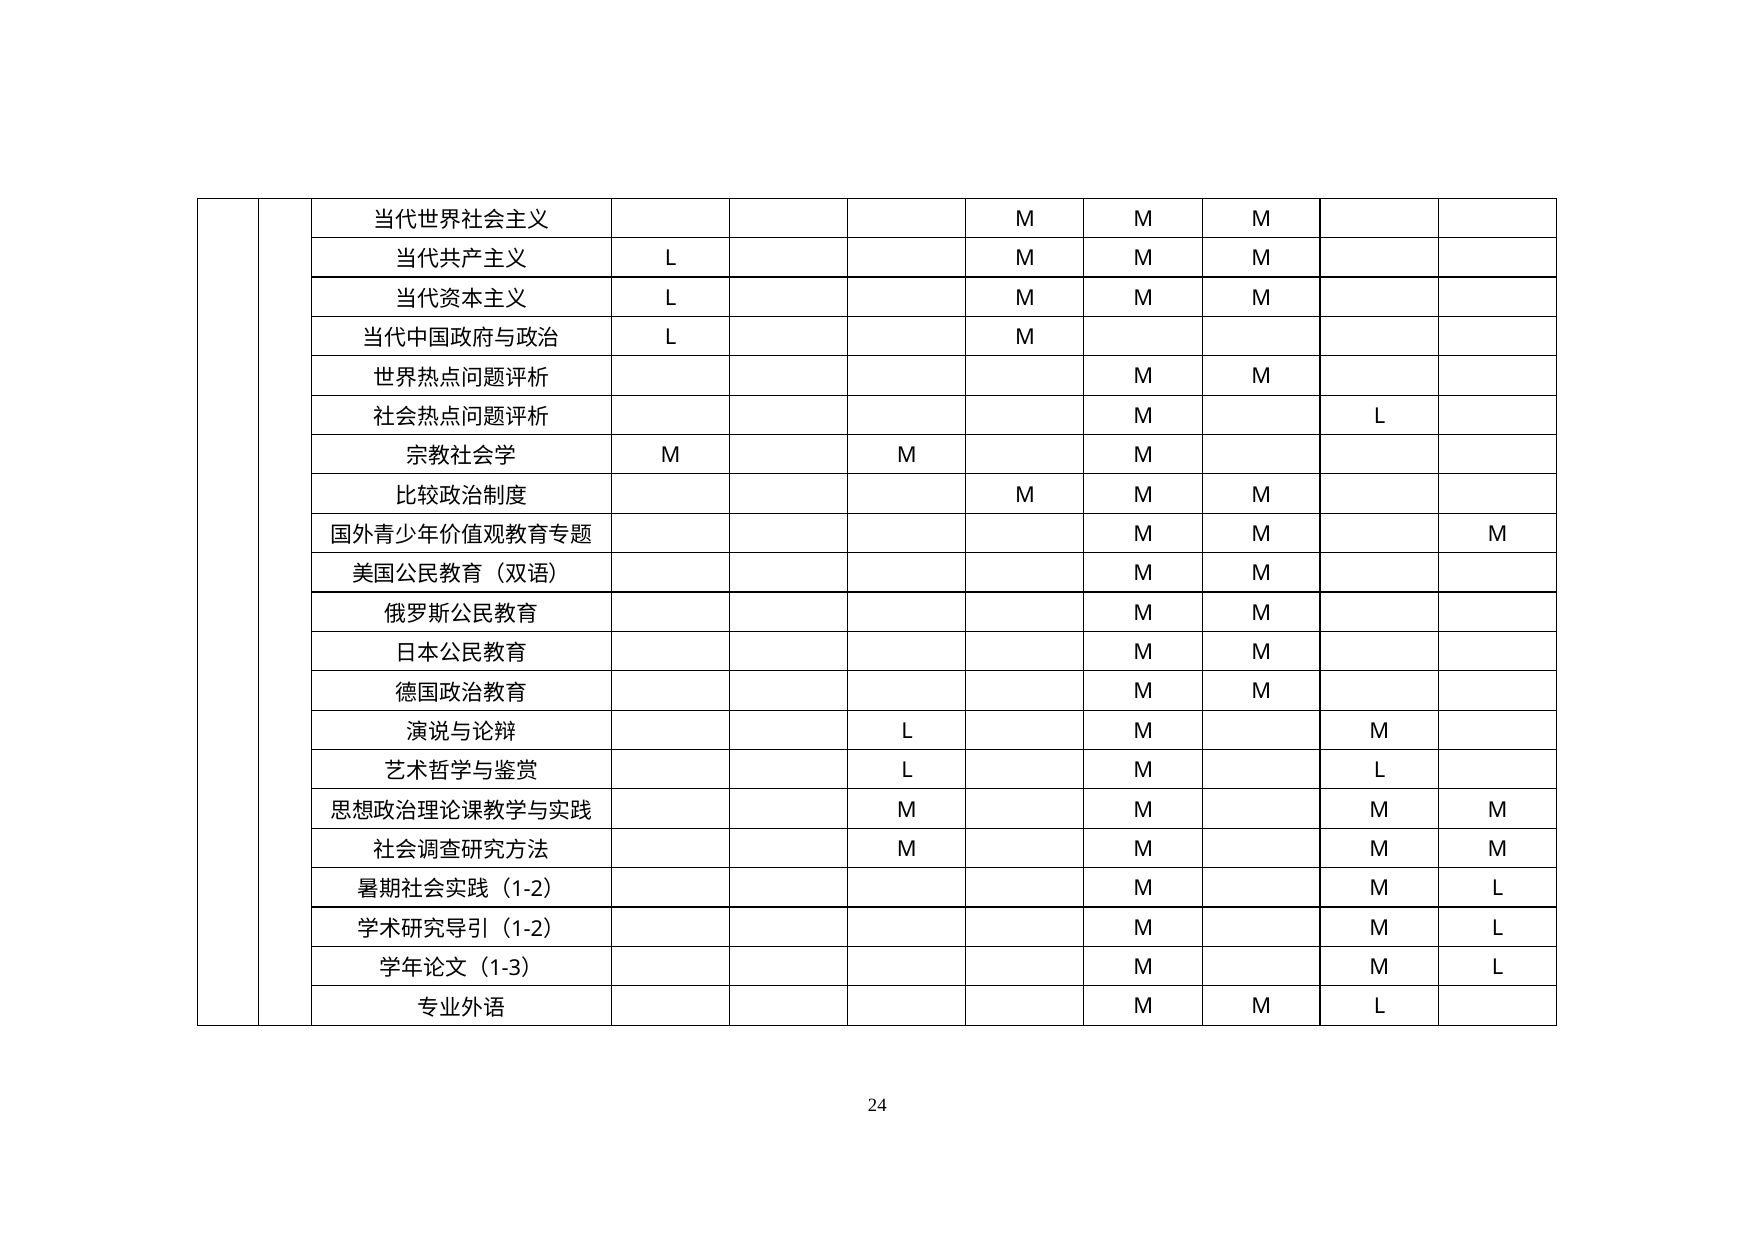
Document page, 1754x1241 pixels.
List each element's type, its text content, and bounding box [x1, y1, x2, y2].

table_cell M [966, 199, 1083, 237]
table_cell M [1203, 356, 1319, 394]
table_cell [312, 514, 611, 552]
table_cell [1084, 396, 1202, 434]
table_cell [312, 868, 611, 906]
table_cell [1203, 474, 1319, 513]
table_cell [612, 356, 729, 394]
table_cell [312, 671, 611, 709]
table_cell [848, 238, 965, 276]
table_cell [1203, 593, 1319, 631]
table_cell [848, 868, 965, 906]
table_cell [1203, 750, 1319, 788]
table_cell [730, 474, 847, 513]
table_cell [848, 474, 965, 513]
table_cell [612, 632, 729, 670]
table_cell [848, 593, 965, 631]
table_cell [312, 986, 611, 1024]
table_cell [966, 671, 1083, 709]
table_cell [1321, 238, 1438, 276]
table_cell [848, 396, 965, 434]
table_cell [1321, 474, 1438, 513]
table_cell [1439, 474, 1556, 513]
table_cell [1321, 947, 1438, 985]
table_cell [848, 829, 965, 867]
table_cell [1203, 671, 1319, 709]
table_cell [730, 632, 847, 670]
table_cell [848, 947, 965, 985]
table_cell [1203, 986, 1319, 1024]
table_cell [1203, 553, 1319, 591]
table_cell M [966, 278, 1083, 316]
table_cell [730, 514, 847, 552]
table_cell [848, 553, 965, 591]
table_cell [730, 238, 847, 276]
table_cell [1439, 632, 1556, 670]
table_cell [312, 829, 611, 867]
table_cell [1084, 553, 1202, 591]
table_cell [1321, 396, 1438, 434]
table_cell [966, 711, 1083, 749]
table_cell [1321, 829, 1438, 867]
table_cell M [966, 317, 1083, 355]
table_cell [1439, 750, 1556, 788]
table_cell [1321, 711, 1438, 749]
table_cell M [1203, 199, 1319, 237]
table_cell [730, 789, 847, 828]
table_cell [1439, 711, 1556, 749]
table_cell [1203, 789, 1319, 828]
table_cell [1439, 199, 1556, 237]
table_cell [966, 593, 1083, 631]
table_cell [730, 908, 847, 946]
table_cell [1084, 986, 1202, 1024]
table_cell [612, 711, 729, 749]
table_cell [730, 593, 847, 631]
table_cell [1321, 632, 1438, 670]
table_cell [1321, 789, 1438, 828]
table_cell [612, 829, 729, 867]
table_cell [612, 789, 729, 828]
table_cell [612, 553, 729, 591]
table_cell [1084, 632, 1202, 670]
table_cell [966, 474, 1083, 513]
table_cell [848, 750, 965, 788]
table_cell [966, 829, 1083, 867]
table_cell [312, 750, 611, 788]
table_cell L [612, 238, 729, 276]
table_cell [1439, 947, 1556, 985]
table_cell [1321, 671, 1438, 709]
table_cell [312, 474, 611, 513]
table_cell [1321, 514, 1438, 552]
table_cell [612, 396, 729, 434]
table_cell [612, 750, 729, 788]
table_cell [848, 278, 965, 316]
table_cell [1203, 317, 1319, 355]
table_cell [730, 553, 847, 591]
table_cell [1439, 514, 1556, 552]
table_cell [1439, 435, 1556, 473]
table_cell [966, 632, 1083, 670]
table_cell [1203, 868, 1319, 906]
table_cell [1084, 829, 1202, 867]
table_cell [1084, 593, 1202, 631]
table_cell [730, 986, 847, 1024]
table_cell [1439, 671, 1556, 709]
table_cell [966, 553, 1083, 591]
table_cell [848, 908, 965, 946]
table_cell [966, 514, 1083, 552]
table_cell [1084, 317, 1202, 355]
table_cell 当代中国政府与政治 [312, 317, 611, 355]
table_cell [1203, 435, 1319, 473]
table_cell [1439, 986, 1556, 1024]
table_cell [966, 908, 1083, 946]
table_cell [730, 317, 847, 355]
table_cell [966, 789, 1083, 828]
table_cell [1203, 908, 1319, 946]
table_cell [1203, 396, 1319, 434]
table_cell [966, 356, 1083, 394]
table_cell M [1084, 238, 1202, 276]
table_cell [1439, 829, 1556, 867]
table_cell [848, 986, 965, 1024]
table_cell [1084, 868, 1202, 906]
table_cell 当代共产主义 [312, 238, 611, 276]
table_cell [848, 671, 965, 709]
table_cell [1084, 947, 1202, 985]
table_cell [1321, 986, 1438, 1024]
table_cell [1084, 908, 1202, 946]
table_cell M [966, 238, 1083, 276]
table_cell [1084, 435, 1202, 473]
table_cell [1439, 238, 1556, 276]
table_cell M [1203, 278, 1319, 316]
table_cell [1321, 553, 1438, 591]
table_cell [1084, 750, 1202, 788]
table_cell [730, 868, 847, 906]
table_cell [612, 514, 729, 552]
table_cell M [1084, 199, 1202, 237]
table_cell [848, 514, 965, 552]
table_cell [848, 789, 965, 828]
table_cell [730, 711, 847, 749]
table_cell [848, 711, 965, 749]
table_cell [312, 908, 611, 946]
table_cell [1321, 199, 1438, 237]
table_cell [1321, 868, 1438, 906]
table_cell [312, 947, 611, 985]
table_cell [1321, 356, 1438, 394]
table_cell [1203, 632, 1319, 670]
table_cell L [612, 278, 729, 316]
table_cell [1321, 278, 1438, 316]
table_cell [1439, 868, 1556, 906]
table_cell [1321, 317, 1438, 355]
table_cell M [1084, 356, 1202, 394]
table_cell M [1203, 238, 1319, 276]
table_cell 当代资本主义 [312, 278, 611, 316]
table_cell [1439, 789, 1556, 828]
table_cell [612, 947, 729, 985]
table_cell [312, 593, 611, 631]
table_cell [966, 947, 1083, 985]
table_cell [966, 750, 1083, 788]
table_cell [612, 199, 729, 237]
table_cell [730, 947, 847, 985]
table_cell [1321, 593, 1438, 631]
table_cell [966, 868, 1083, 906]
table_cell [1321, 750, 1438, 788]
table_cell M [1084, 278, 1202, 316]
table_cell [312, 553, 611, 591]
table_cell [730, 356, 847, 394]
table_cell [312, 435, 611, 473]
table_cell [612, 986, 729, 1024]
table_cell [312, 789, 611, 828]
table_cell [848, 199, 965, 237]
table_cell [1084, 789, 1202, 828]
table_cell [848, 317, 965, 355]
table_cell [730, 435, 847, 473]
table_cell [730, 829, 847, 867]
table_cell [1439, 278, 1556, 316]
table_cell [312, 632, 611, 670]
table_cell [1439, 317, 1556, 355]
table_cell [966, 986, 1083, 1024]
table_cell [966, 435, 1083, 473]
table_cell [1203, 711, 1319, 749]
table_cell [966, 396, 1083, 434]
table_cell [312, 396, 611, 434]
table_cell [730, 278, 847, 316]
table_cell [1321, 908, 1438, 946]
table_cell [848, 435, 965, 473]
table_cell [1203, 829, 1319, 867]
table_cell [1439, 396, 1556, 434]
table_cell L [612, 317, 729, 355]
table_cell [848, 356, 965, 394]
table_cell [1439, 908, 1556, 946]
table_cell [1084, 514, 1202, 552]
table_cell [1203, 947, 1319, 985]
table_cell 世界热点问题评析 [312, 356, 611, 394]
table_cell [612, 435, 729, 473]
table_cell 当代世界社会主义 [312, 199, 611, 237]
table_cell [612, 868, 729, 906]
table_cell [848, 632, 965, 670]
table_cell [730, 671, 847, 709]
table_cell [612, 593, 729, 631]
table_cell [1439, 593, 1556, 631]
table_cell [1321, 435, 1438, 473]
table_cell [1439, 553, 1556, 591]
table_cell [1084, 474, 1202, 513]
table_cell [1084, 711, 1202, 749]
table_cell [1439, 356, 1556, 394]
table_cell [730, 199, 847, 237]
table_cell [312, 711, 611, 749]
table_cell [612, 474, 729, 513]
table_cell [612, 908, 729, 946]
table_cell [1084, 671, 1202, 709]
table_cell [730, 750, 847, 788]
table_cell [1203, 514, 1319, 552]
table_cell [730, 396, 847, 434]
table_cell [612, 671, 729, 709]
